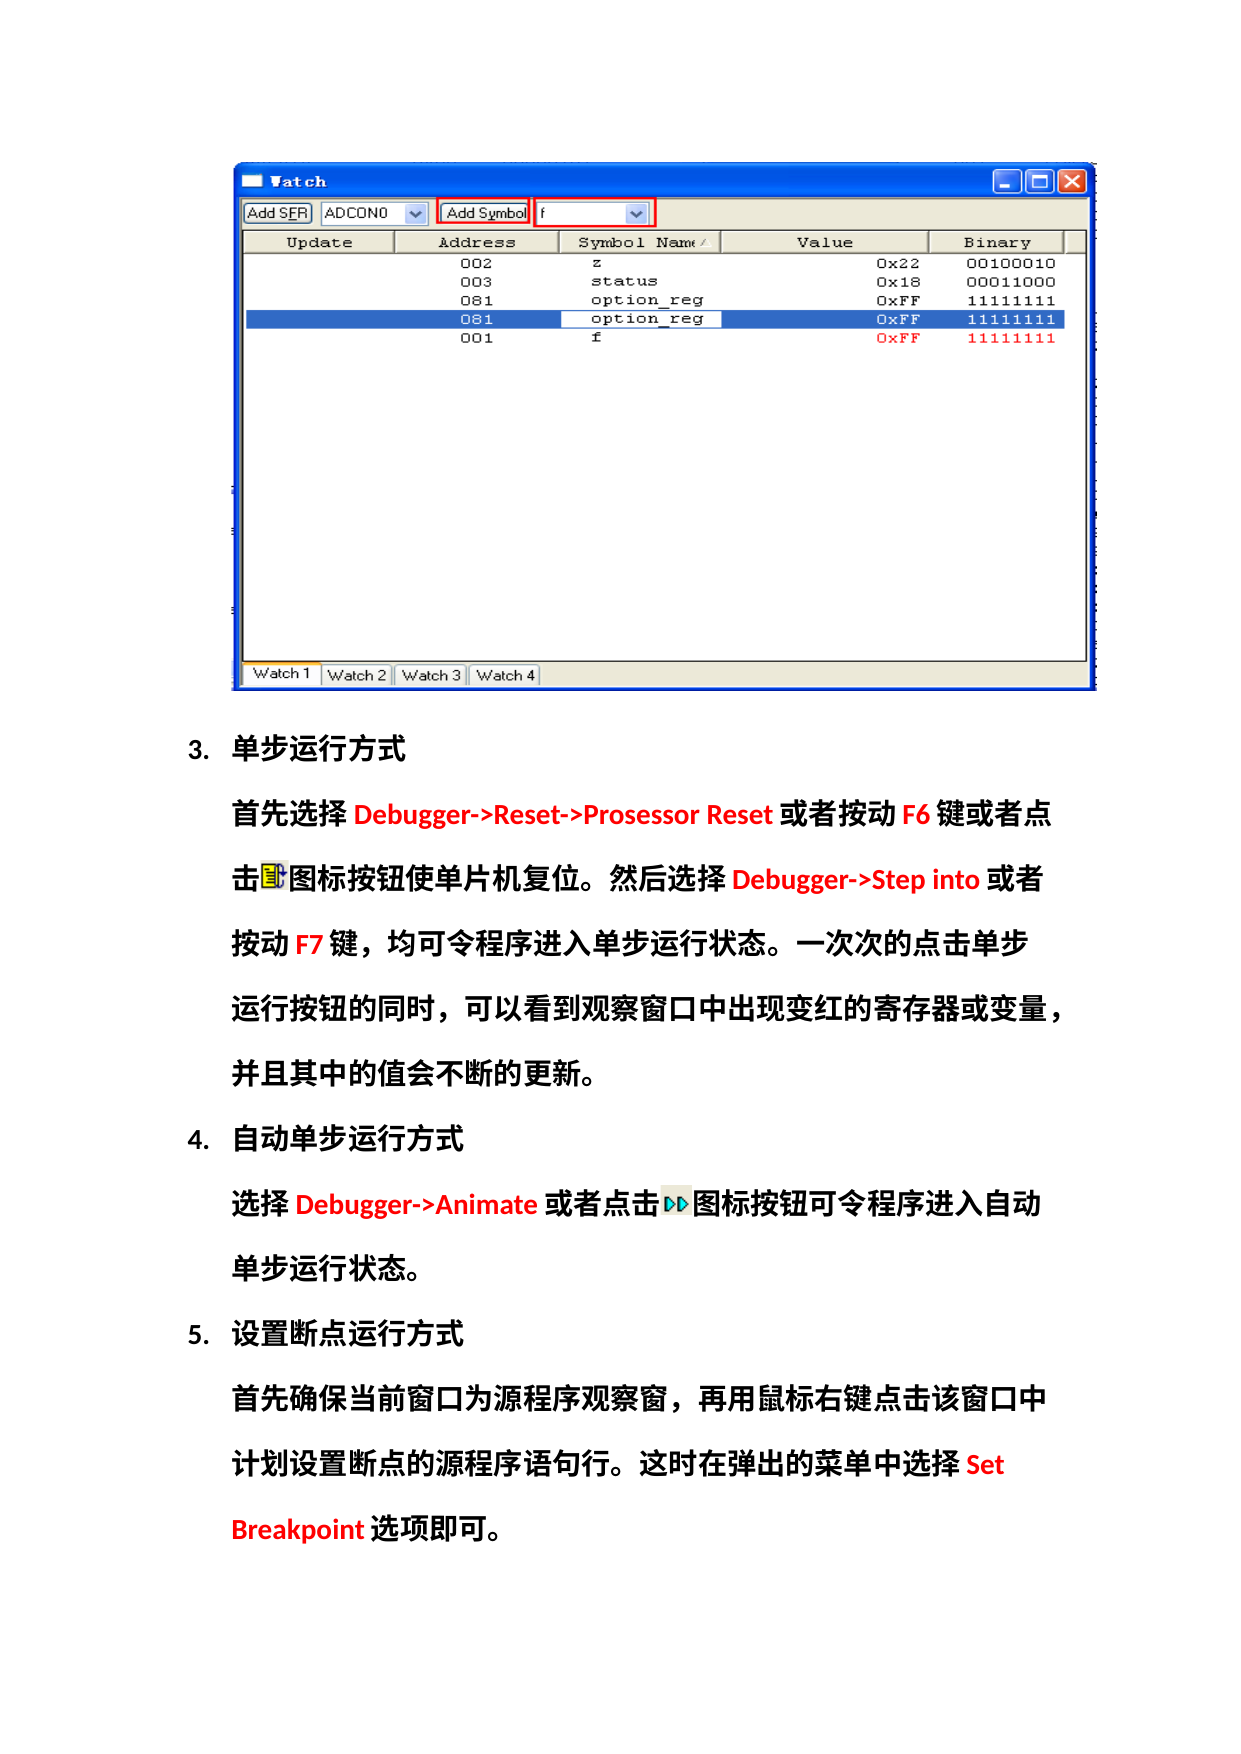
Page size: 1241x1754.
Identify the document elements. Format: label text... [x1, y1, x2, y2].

list 首先选择Debugger->Reset->Prosessor Reset或者按动F6键或者点击图标按钮使单片机复位。然后选择Debugger->Step into或者按动F7键，均可令程序进入单步运行状态。一次次的点击单步运行按钮的同时，可以看到观察窗口中出现变红的寄存器或变量，并且其中的值会不断的更新。 [231, 779, 1053, 1104]
picture [231, 162, 1097, 691]
list 选择Debugger->Animate或者点击图标按钮可令程序进入自动单步运行状态。 [231, 1169, 1053, 1299]
list 首先确保当前窗口为源程序观察窗，再用鼠标右键点击该窗口中计划设置断点的源程序语句行。这时在弹出的菜单中选择Set Breakpoint选项即可。 [231, 1364, 1053, 1559]
list 设置断点运行方式 [187, 1299, 1053, 1364]
picture [260, 860, 289, 890]
list 自动单步运行方式 [187, 1104, 1053, 1169]
picture [660, 1185, 692, 1215]
list 单步运行方式 [187, 714, 1053, 779]
